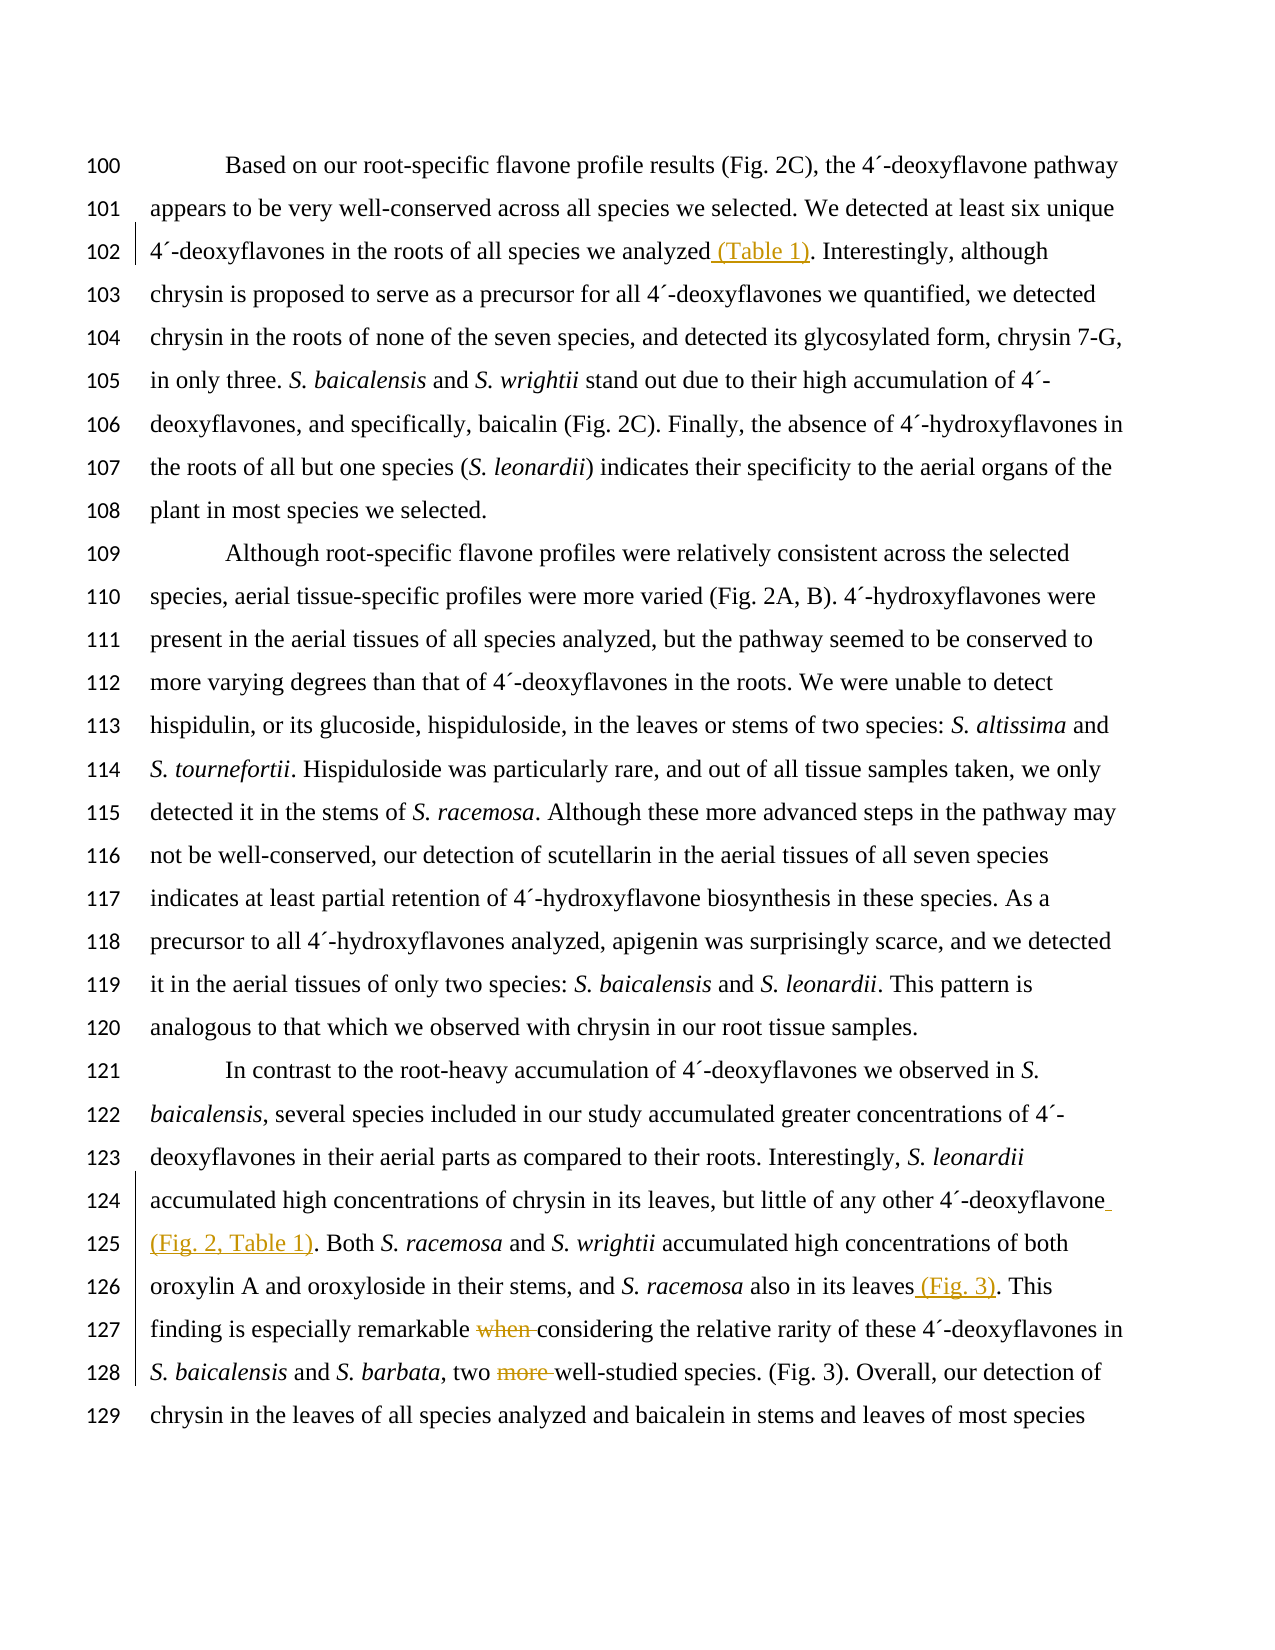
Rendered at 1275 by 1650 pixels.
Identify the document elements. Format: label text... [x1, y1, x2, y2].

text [150, 1056, 1125, 1429]
text Based on our root-specific flavone profile results (Fig. 2C), the 4´-deoxyflavone pathway appears to be very well-conserved across all species we selected. We detected at least six unique 4´-deoxyflavones in the roots of all species we analyzed. Interestingly, although chrysin is proposed to serve as a precursor for all 4´-deoxyflavones we quantified, we detected chrysin in the roots of none of the seven species, and detected its glycosylated form, chrysin 7-G, in only three. S. baicalensis and S. wrightii stand out due to their high accumulation of 4´-deoxyflavones, and specifically, baicalin (Fig. 2C). Finally, the absence of 4´-hydroxyflavones in the roots of all but one species (S. leonardii) indicates their specificity to the aerial organs of the plant in most species we selected. [150, 150, 1125, 524]
text Although root-specific flavone profiles were relatively consistent across the selected species, aerial tissue-specific profiles were more varied (Fig. 2A, B). 4´-hydroxyflavones were present in the aerial tissues of all species analyzed, but the pathway seemed to be conserved to more varying degrees than that of 4´-deoxyflavones in the roots. We were unable to detect hispidulin, or its glucoside, hispiduloside, in the leaves or stems of two species: S. altissima and S. tournefortii. Hispiduloside was particularly rare, and out of all tissue samples taken, we only detected it in the stems of S. racemosa. Although these more advanced steps in the pathway may not be well-conserved, our detection of scutellarin in the aerial tissues of all seven species indicates at least partial retention of 4´-hydroxyflavone biosynthesis in these species. As a precursor to all 4´-hydroxyflavones analyzed, apigenin was surprisingly scarce, and we detected it in the aerial tissues of only two species: S. baicalensis and S. leonardii. This pattern is analogous to that which we observed with chrysin in our root tissue samples. [150, 538, 1125, 1041]
